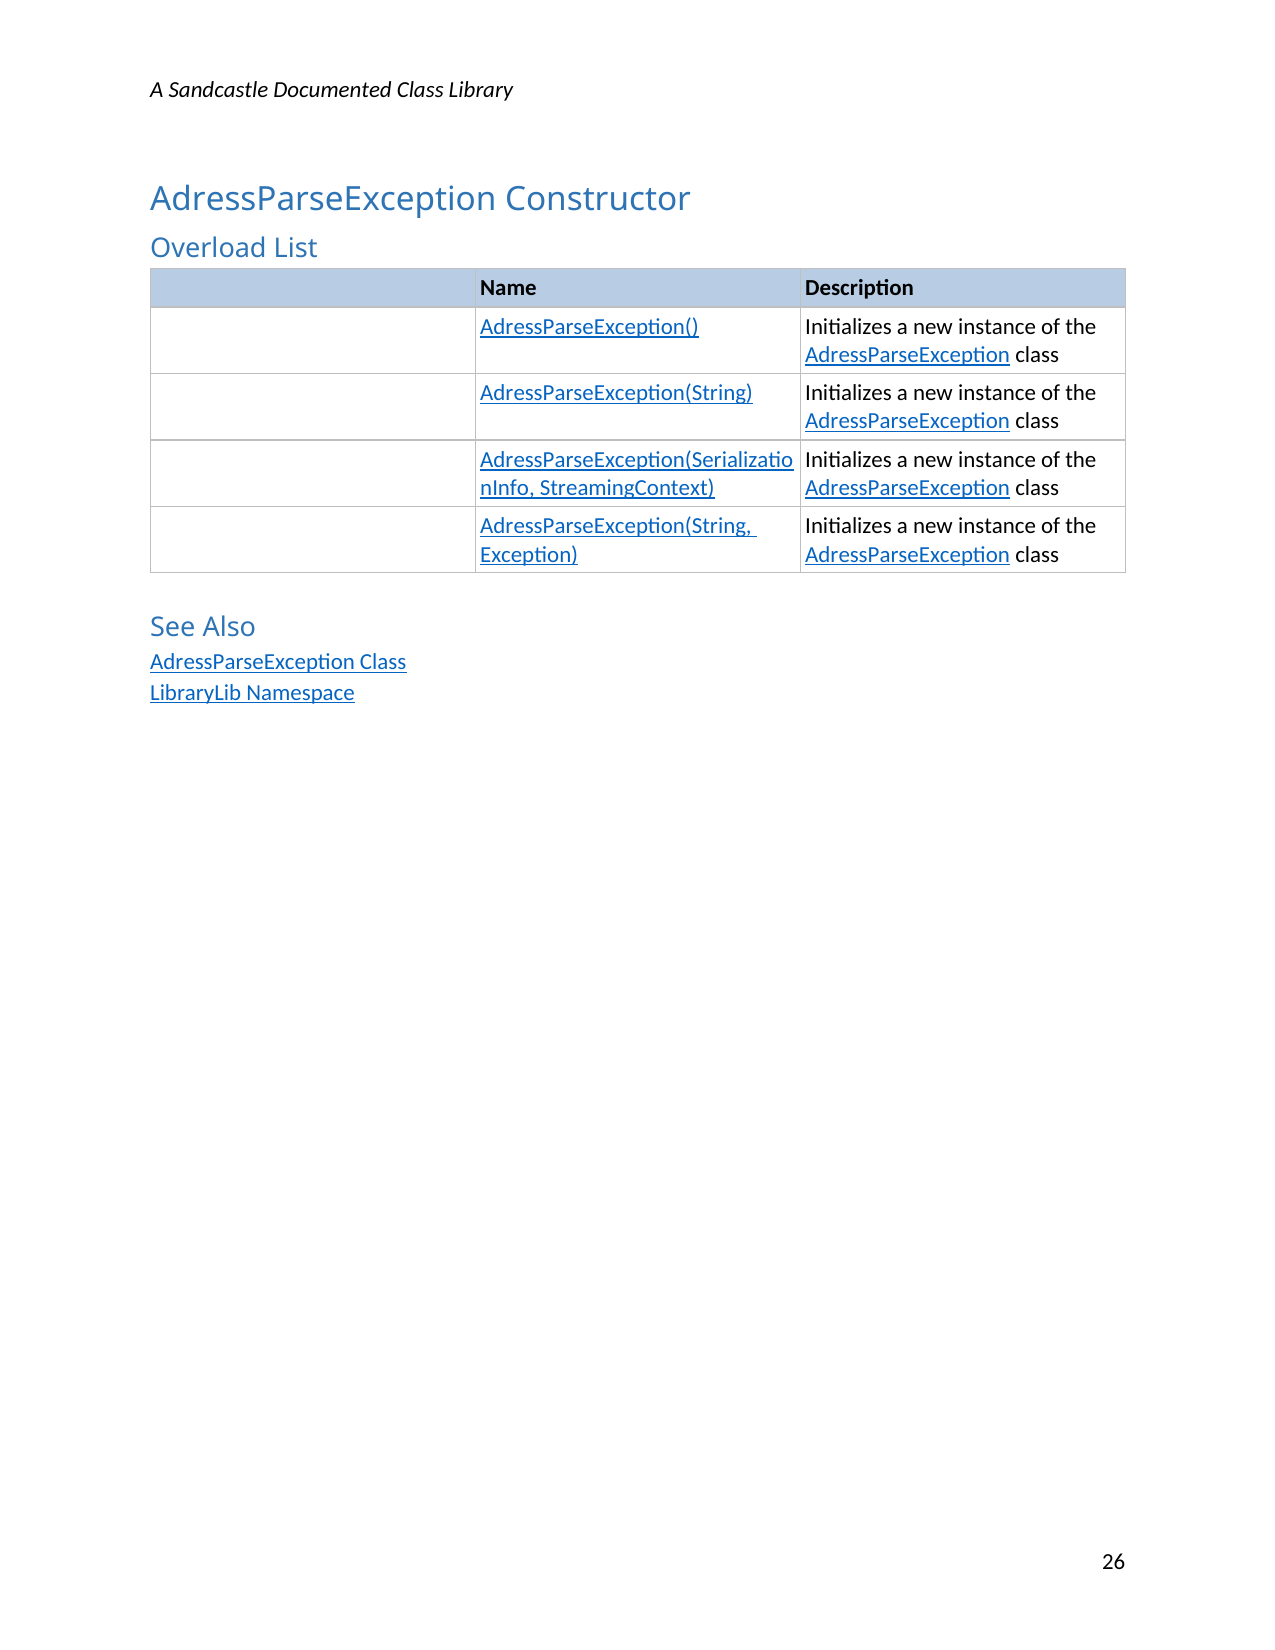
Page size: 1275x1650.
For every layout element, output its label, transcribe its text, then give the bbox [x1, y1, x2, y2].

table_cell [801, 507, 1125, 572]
subtitle AdressParseException Constructor [150, 175, 1125, 220]
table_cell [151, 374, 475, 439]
subtitle See Also [150, 608, 1125, 644]
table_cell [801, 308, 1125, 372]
subtitle Overload List [150, 228, 1125, 265]
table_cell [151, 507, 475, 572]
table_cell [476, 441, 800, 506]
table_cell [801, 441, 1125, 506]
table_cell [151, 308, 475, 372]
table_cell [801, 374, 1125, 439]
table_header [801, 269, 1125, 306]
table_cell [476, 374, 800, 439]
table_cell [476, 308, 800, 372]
text AdressParseException Class [150, 647, 1125, 675]
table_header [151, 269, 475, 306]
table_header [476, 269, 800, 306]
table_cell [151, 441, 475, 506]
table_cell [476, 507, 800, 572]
text LibraryLib Namespace [150, 678, 1125, 706]
